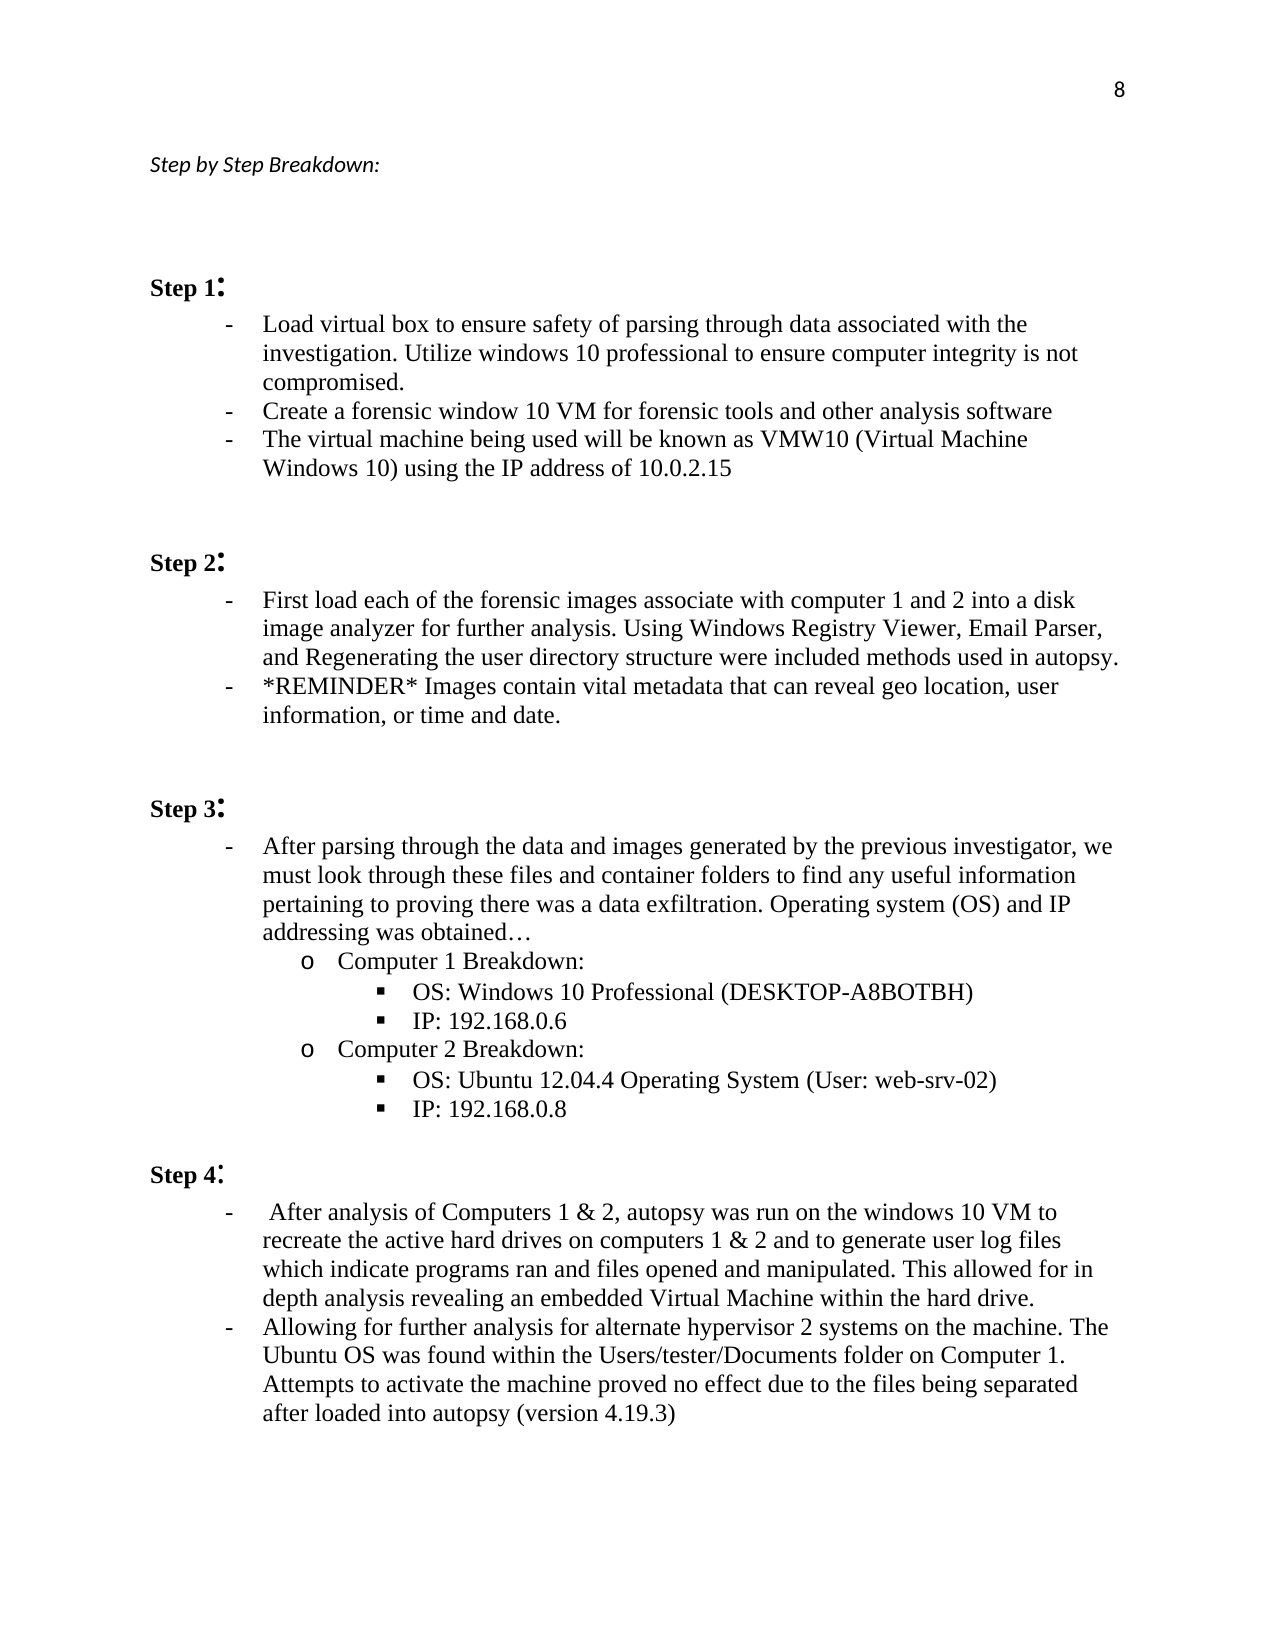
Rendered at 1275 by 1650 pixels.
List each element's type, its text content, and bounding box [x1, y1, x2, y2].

list IP: 192.168.0.8 [375, 1094, 1125, 1123]
list After parsing through the data and images generated by the previous investigator, we must look through these files and container folders to find any useful information pertaining to proving there was a data exfiltration. Operating system (OS) and IP addressing was obtained… [225, 831, 1125, 946]
subtitle Step 2: [150, 536, 1125, 581]
subtitle Step 4: [150, 1148, 1125, 1193]
list After analysis of Computers 1 & 2, autopsy was run on the windows 10 VM to recreate the active hard drives on computers 1 & 2 and to generate user log files which indicate programs ran and files opened and manipulated. This allowed for in depth analysis revealing an embedded Virtual Machine within the hard drive. [225, 1197, 1125, 1312]
list IP: 192.168.0.6 [375, 1006, 1125, 1034]
list *REMINDER* Images contain vital metadata that can reveal geo location, user information, or time and date. [225, 671, 1125, 728]
subtitle Step 3: [150, 782, 1125, 828]
list The virtual machine being used will be known as VMW10 (Virtual Machine Windows 10) using the IP address of 10.0.2.15 [225, 424, 1125, 482]
list Allowing for further analysis for alternate hypervisor 2 systems on the machine. The Ubuntu OS was found within the Users/tester/Documents folder on Computer 1. Attempts to activate the machine proved no effect due to the files being separated after loaded into autopsy (version 4.19.3) [225, 1312, 1125, 1427]
list Computer 2 Breakdown: [300, 1034, 1125, 1065]
list First load each of the forensic images associate with computer 1 and 2 into a disk image analyzer for further analysis. Using Windows Registry Viewer, Email Parser, and Regenerating the user directory structure were included methods used in autopsy. [225, 585, 1125, 671]
list Computer 1 Breakdown: [300, 946, 1125, 977]
list Create a forensic window 10 VM for forensic tools and other analysis software [225, 396, 1125, 424]
subtitle Step 1: [150, 261, 1125, 306]
list Load virtual box to ensure safety of parsing through data associated with the investigation. Utilize windows 10 professional to ensure computer integrity is not compromised. [225, 309, 1125, 396]
list OS: Windows 10 Professional (DESKTOP-A8BOTBH) [375, 977, 1125, 1006]
text Step by Step Breakdown: [150, 150, 1125, 178]
list OS: Ubuntu 12.04.4 Operating System (User: web-srv-02) [375, 1065, 1125, 1094]
